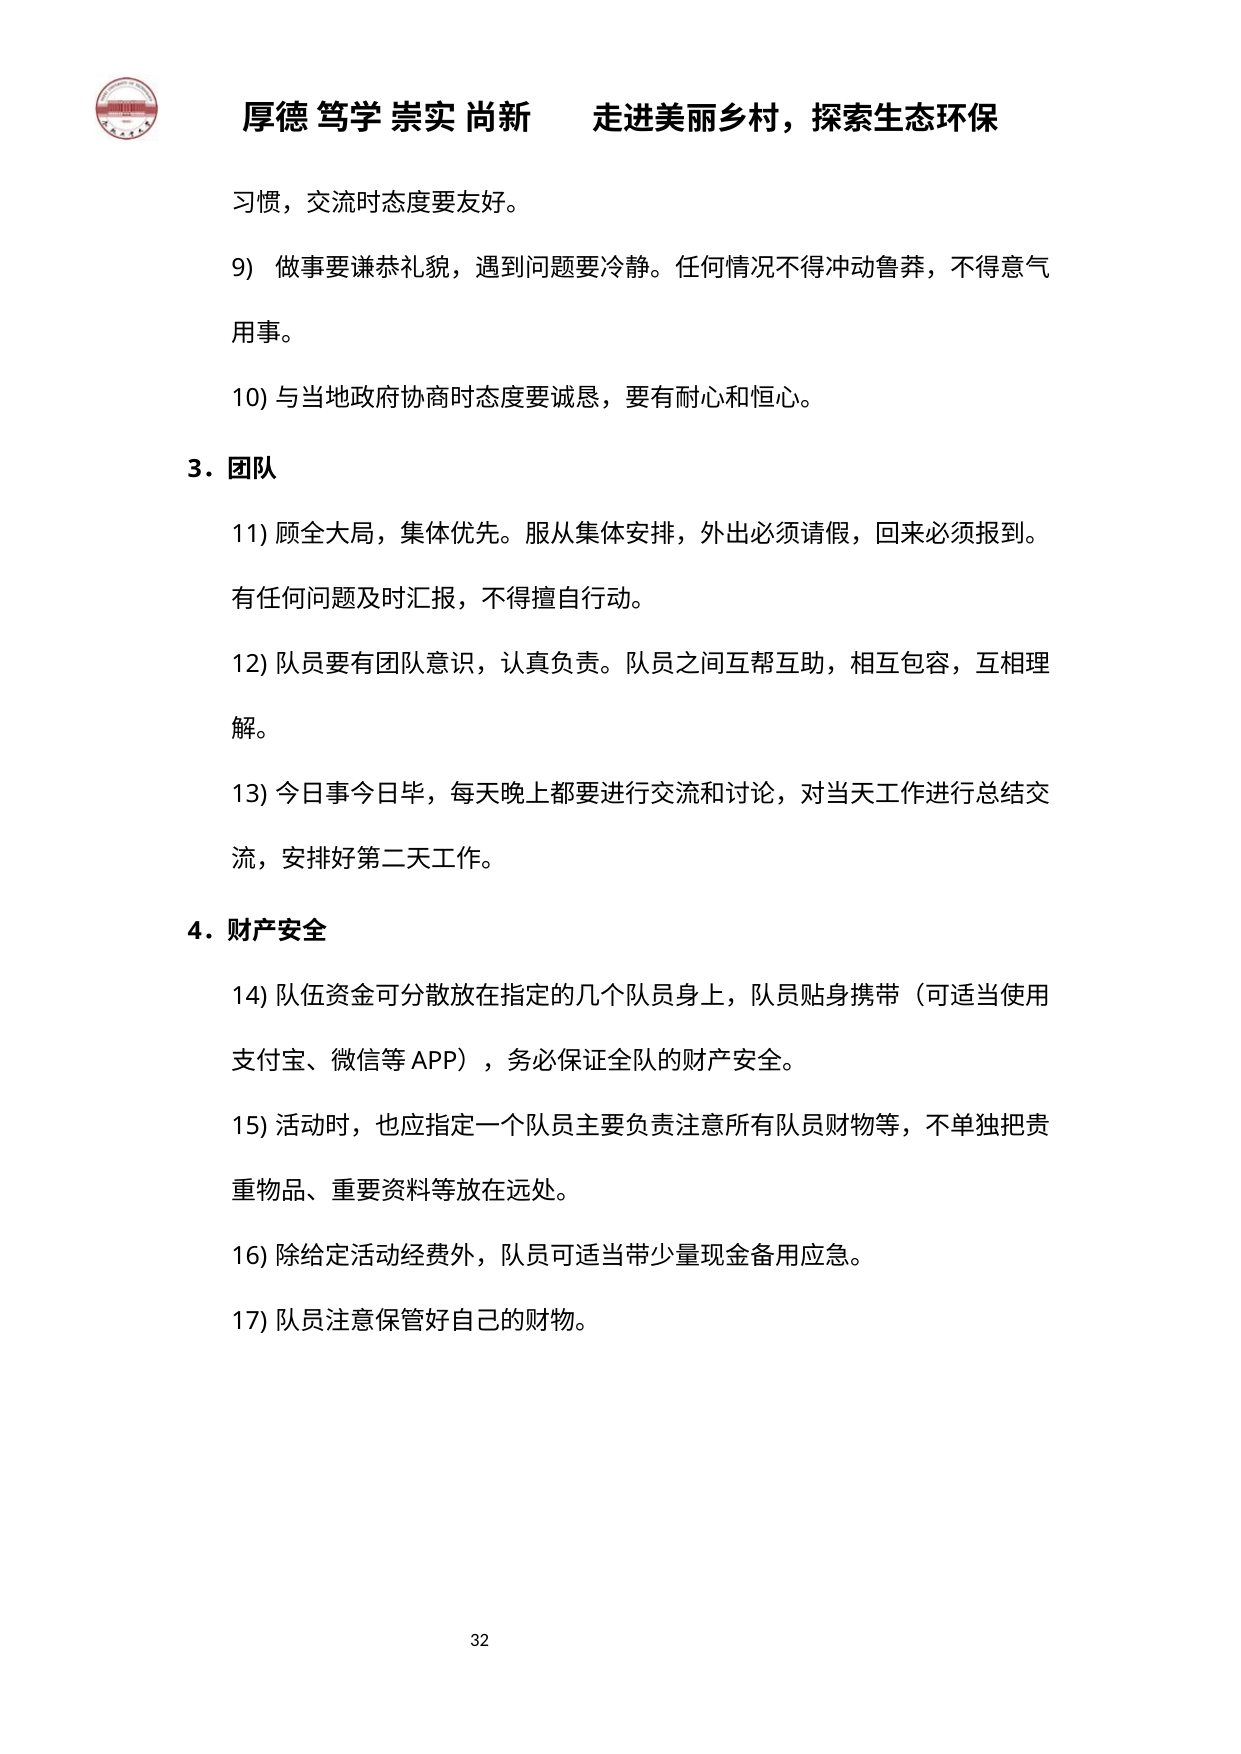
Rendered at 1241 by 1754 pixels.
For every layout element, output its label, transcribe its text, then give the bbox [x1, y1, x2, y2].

list 财产安全 [187, 896, 1053, 961]
list 队员要有全心全意为人民服务的精神，尊重当地居民，尊重当地的风俗习惯，交流时态度要友好。 [231, 168, 1053, 233]
list 除给定活动经费外，队员可适当带少量现金备用应急。 [231, 1221, 1053, 1286]
list 做事要谦恭礼貌，遇到问题要冷静。任何情况不得冲动鲁莽，不得意气用事。 [231, 233, 1053, 363]
list 队员注意保管好自己的财物。 [231, 1286, 1053, 1351]
list 团队 [187, 434, 1053, 499]
list 顾全大局，集体优先。服从集体安排，外出必须请假，回来必须报到。有任何问题及时汇报，不得擅自行动。 [231, 499, 1053, 629]
list 队员要有团队意识，认真负责。队员之间互帮互助，相互包容，互相理解。 [231, 629, 1053, 759]
list 队伍资金可分散放在指定的几个队员身上，队员贴身携带（可适当使用支付宝、微信等APP），务必保证全队的财产安全。 [231, 961, 1053, 1091]
list 活动时，也应指定一个队员主要负责注意所有队员财物等，不单独把贵重物品、重要资料等放在远处。 [231, 1091, 1053, 1221]
list 今日事今日毕，每天晚上都要进行交流和讨论，对当天工作进行总结交流，安排好第二天工作。 [231, 759, 1053, 889]
list 与当地政府协商时态度要诚恳，要有耐心和恒心。 [231, 363, 1053, 428]
picture [94, 73, 159, 141]
